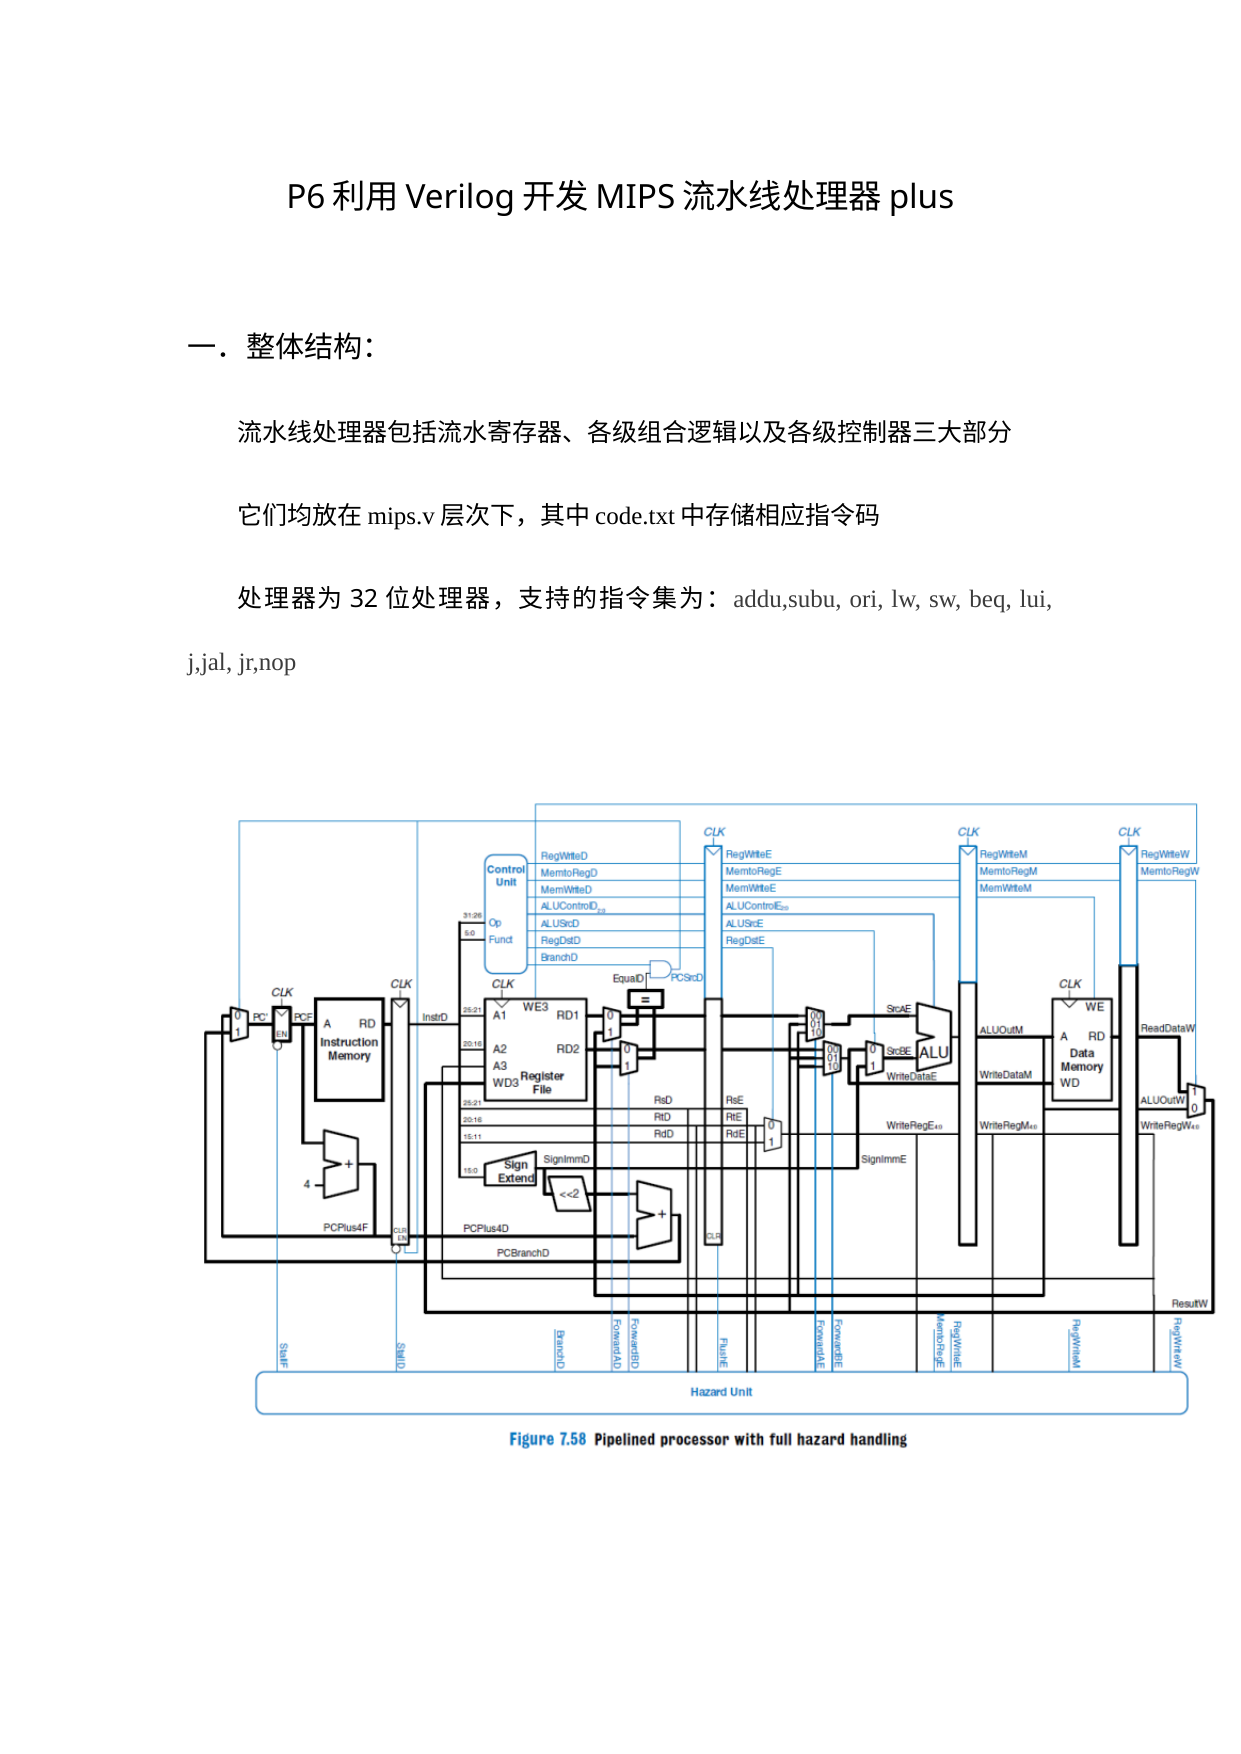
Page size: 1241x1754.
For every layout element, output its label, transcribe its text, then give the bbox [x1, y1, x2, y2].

text 处理器为32位处理器，支持的指令集为：addu,subu, ori, lw, sw, beq, lui, j,jal, jr,nop [187, 564, 1053, 678]
text 它们均放在mips.v层次下，其中code.txt中存储相应指令码 [187, 481, 1053, 546]
text 一．整体结构： [187, 312, 1053, 377]
text P6利用Verilog开发MIPS流水线处理器plus [187, 162, 1053, 227]
picture [187, 799, 1226, 1455]
text 流水线处理器包括流水寄存器、各级组合逻辑以及各级控制器三大部分 [187, 398, 1053, 463]
